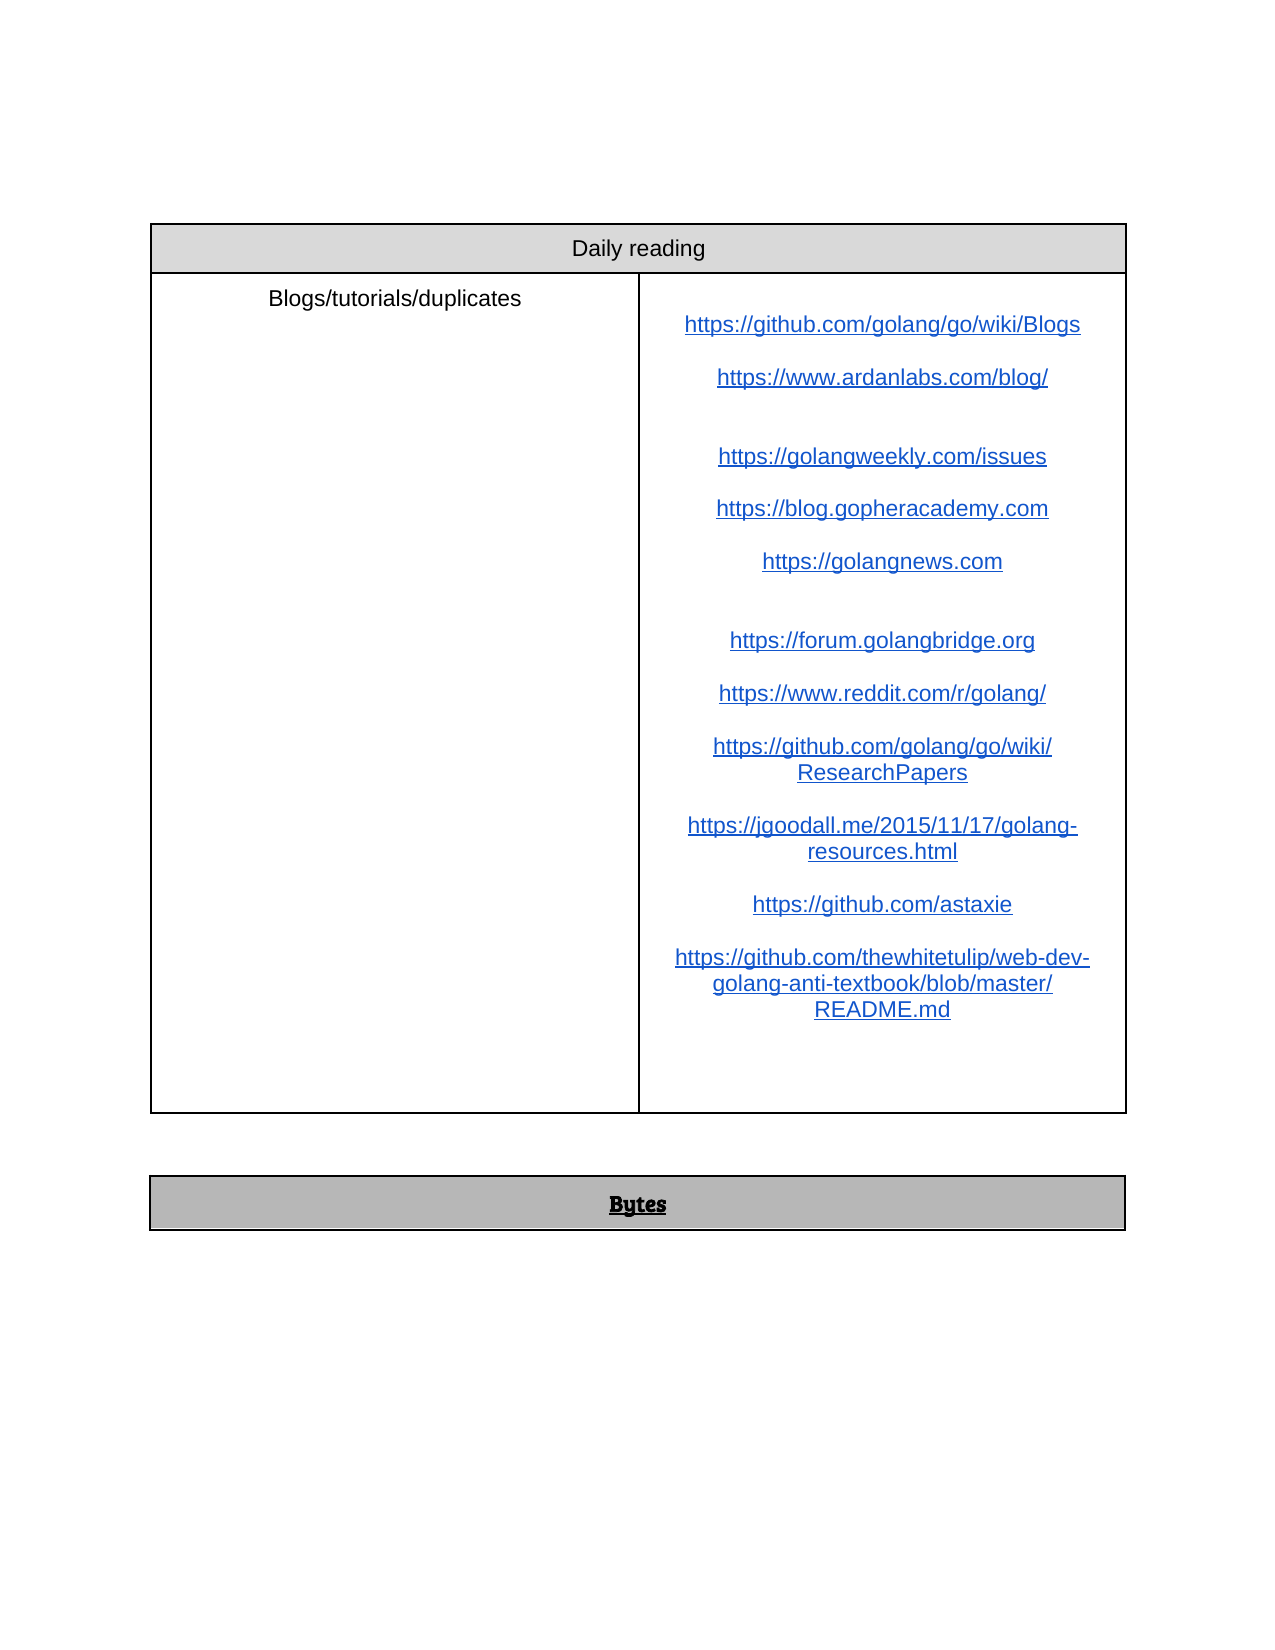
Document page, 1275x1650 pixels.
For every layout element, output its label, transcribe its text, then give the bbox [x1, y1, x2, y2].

table_cell https://github.com/golang/go/wiki/Blogs https://www.ardanlabs.com/blog/ https://golangweekly.com/issues https://blog.gopheracademy.com https://golangnews.com https://forum.golangbridge.org https://www.reddit.com/r/golang/ https://github.com/golang/go/wiki/ResearchPapers https://jgoodall.me/2015/11/17/golang-resources.html https://github.com/astaxie https://github.com/thewhitetulip/web-dev-golang-anti-textbook/blob/master/README.md [640, 274, 1125, 1112]
table_header Bytes [151, 1177, 1124, 1228]
table_header Daily reading [152, 225, 1125, 272]
table_cell Blogs/tutorials/duplicates [152, 274, 638, 1112]
